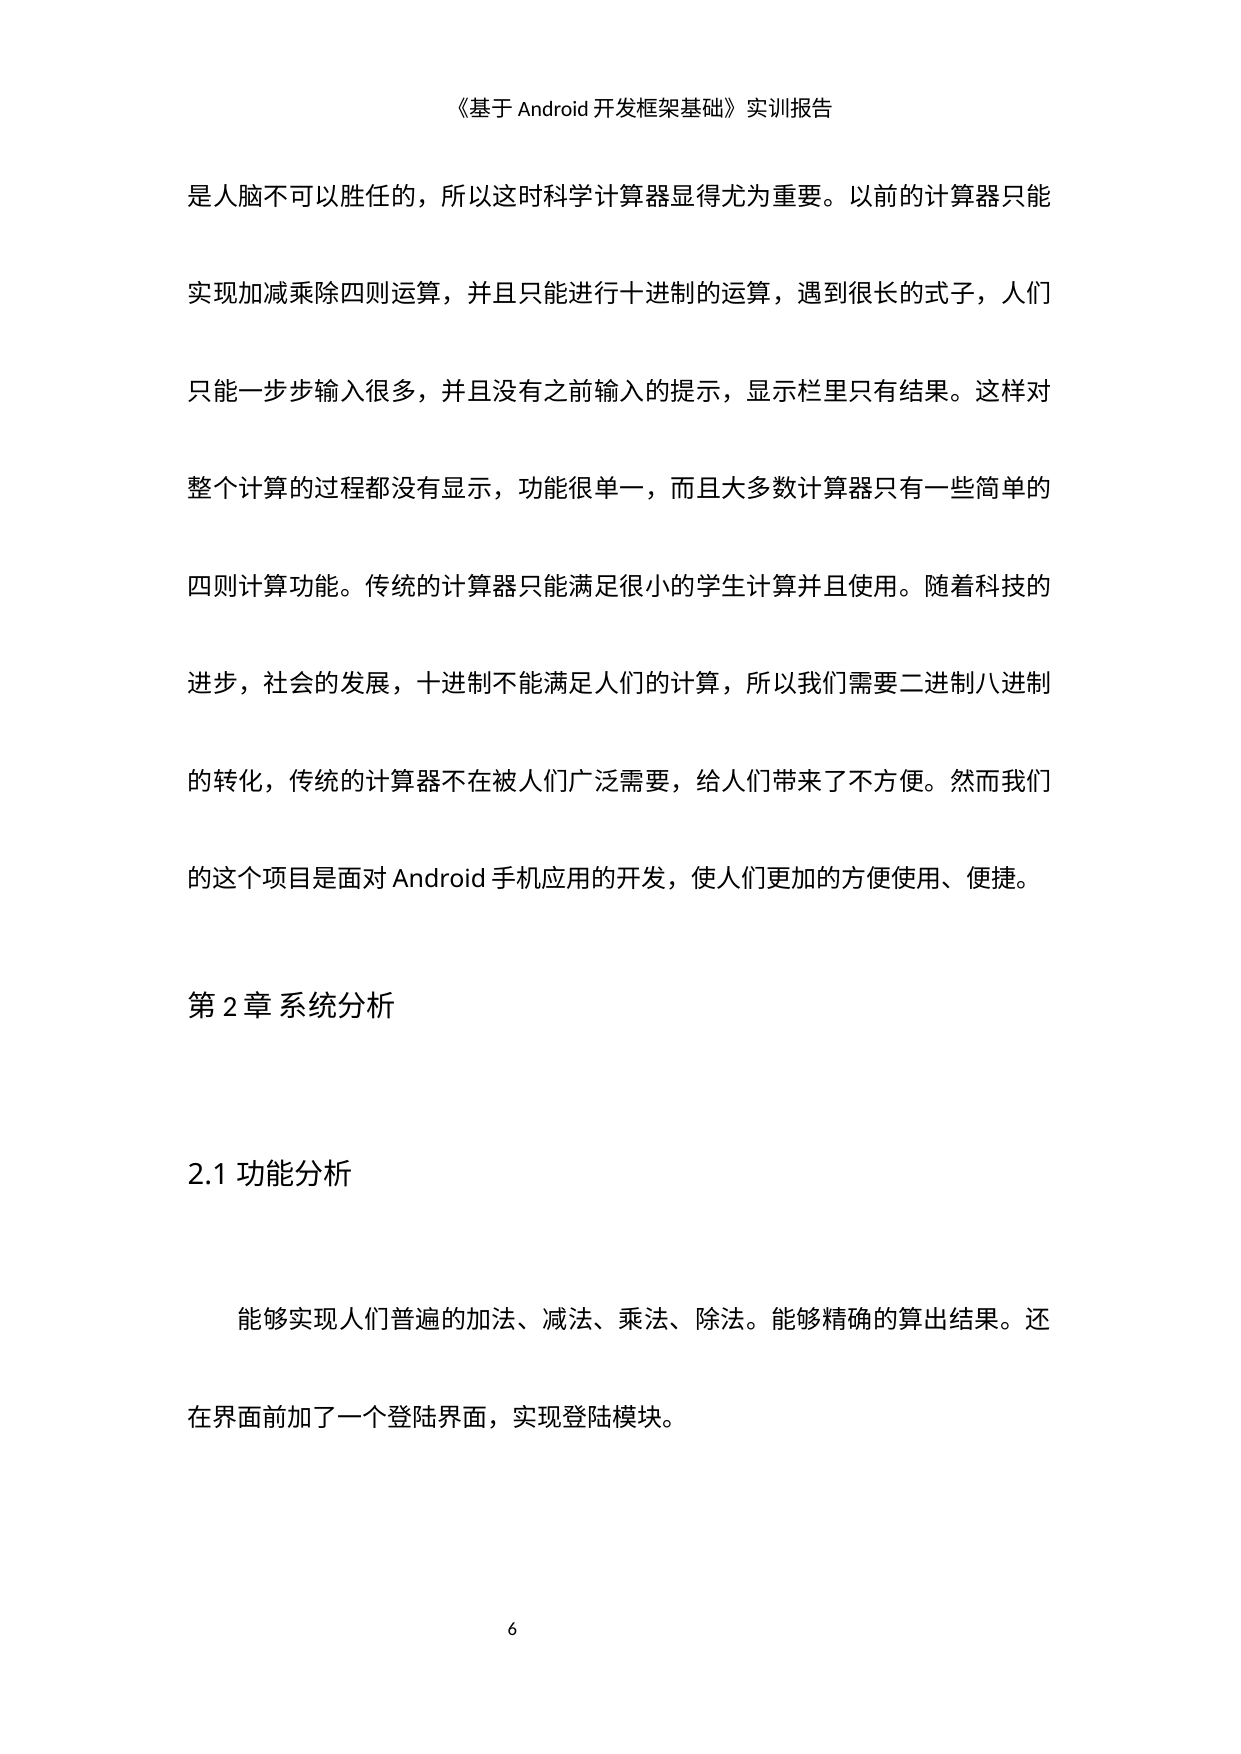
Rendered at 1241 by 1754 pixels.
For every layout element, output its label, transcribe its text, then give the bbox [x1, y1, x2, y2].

text 能够实现人们普遍的加法、减法、乘法、除法。能够精确的算出结果。还在界面前加了一个登陆界面，实现登陆模块。 [187, 1285, 1053, 1448]
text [187, 162, 1053, 909]
subtitle 第2章 系统分析 [187, 971, 1053, 1036]
subtitle 2.1 功能分析 [187, 1140, 1053, 1205]
